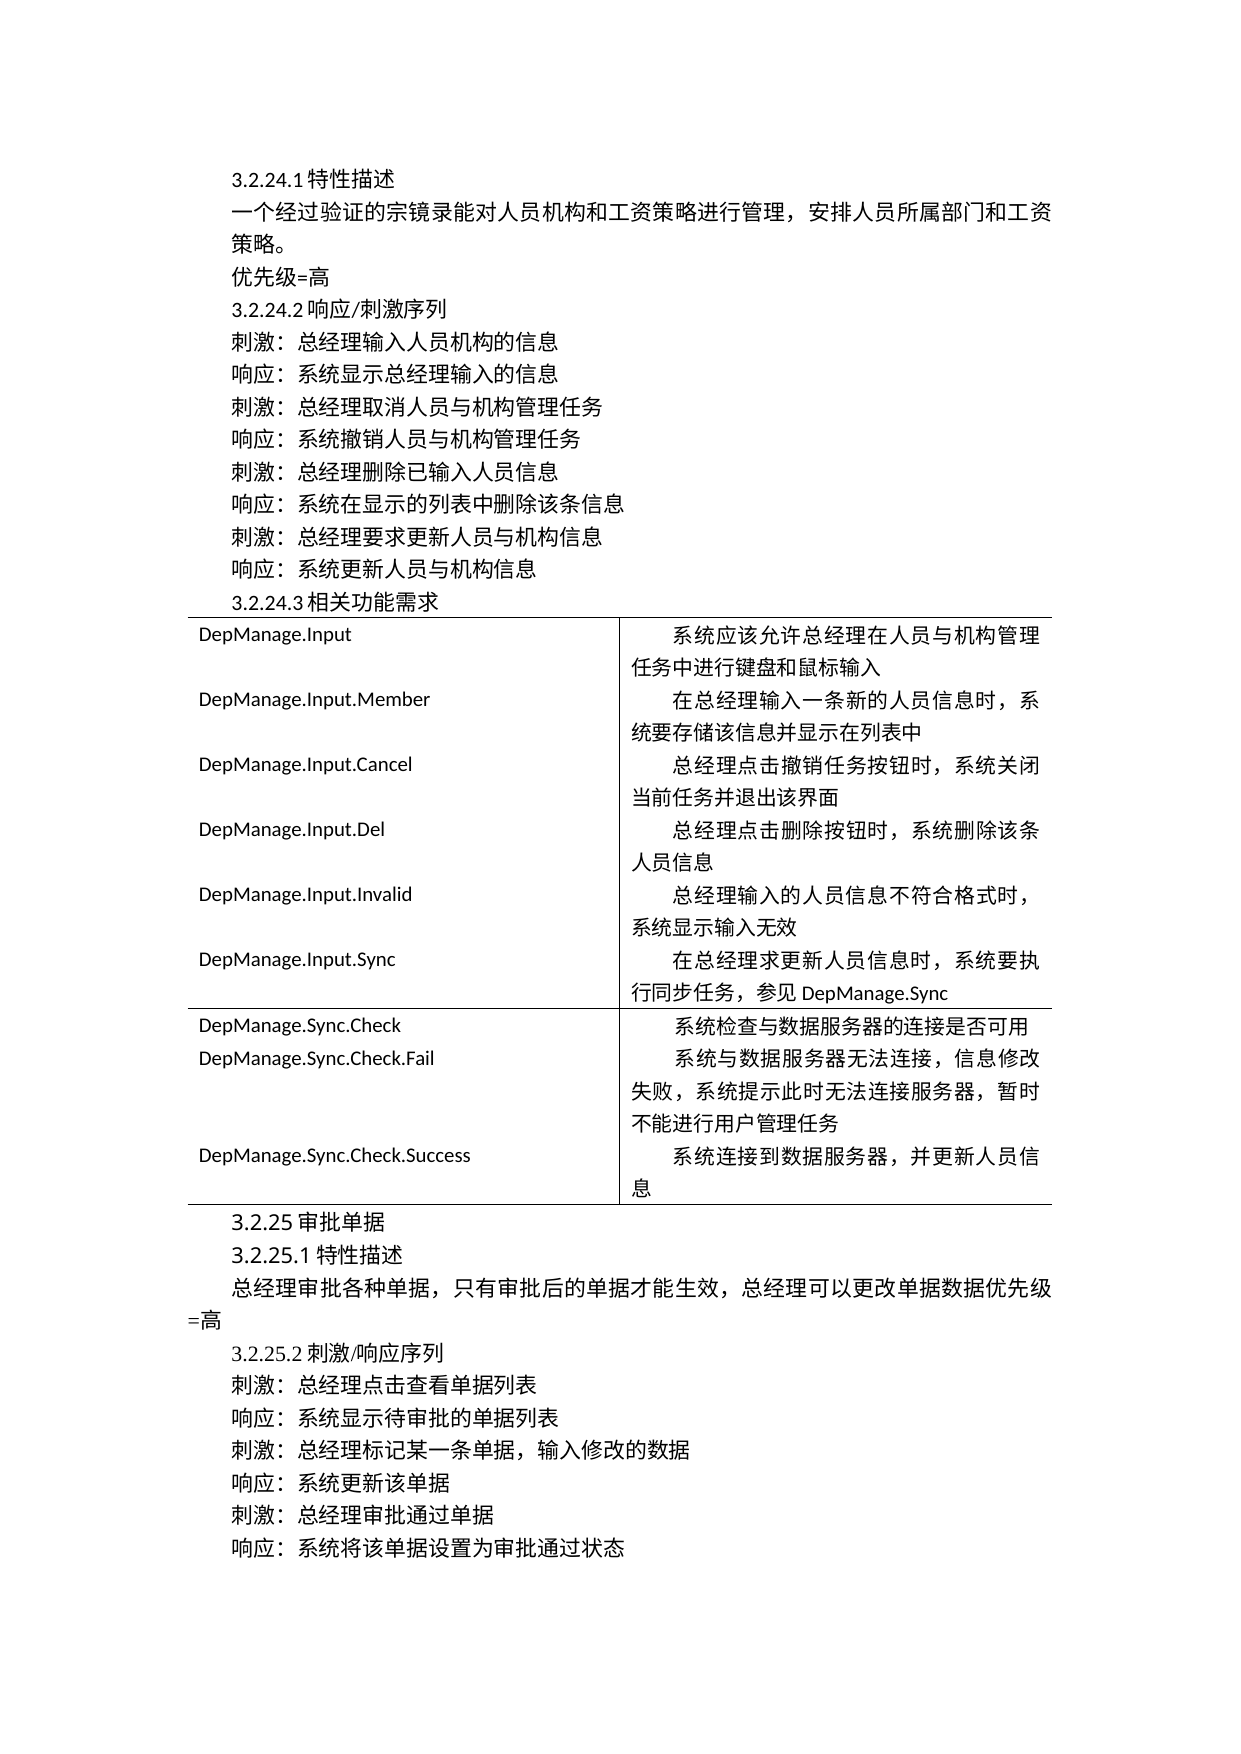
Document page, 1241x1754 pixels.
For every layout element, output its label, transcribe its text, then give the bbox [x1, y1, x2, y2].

text 响应：系统在显示的列表中删除该条信息 [231, 487, 1053, 519]
table_cell DepManage.Sync.Check DepManage.Sync.Check.Fail DepManage.Sync.Check.Success [188, 1009, 619, 1204]
text 响应：系统将该单据设置为审批通过状态 [187, 1530, 1053, 1563]
text 3.2.25审批单据 [187, 1205, 1053, 1238]
text 3.2.24.3相关功能需求 [231, 584, 1053, 617]
text 响应：系统更新人员与机构信息 [231, 552, 1053, 584]
text 总经理审批各种单据，只有审批后的单据才能生效，总经理可以更改单据数据优先级=高 [187, 1270, 1053, 1335]
text 响应：系统撤销人员与机构管理任务 [231, 422, 1053, 454]
text 刺激：总经理要求更新人员与机构信息 [231, 519, 1053, 552]
text 3.2.25.1特性描述 [187, 1238, 1053, 1270]
table_header 系统应该允许总经理在人员与机构管理任务中进行键盘和鼠标输入 在总经理输入一条新的人员信息时，系统要存储该信息并显示在列表中 总经理点击撤销任务按钮时，系统关闭当前任务并退出该界面 总经理点击删除按钮时，系统删除该条人员信息 总经理输入的人员信息不符合格式时，系统显示输入无效 在总经理求更新人员信息时，系统要执行同步任务，参见DepManage.Sync [620, 618, 1052, 1008]
text 刺激：总经理点击查看单据列表 [187, 1368, 1053, 1400]
text 刺激：总经理审批通过单据 [187, 1498, 1053, 1530]
text 优先级=高 [231, 259, 1053, 292]
table_header DepManage.Input DepManage.Input.Member DepManage.Input.Cancel DepManage.Input.Del DepManage.Input.Invalid DepManage.Input.Sync [188, 618, 619, 1008]
text 响应：系统更新该单据 [187, 1465, 1053, 1498]
text 刺激：总经理标记某一条单据，输入修改的数据 [187, 1433, 1053, 1465]
text 3.2.24.1特性描述 [187, 162, 1053, 194]
text 响应：系统显示总经理输入的信息 [231, 357, 1053, 389]
text 刺激：总经理输入人员机构的信息 [231, 324, 1053, 357]
text 刺激：总经理取消人员与机构管理任务 [231, 389, 1053, 422]
text 响应：系统显示待审批的单据列表 [187, 1400, 1053, 1433]
text 刺激：总经理删除已输入人员信息 [231, 454, 1053, 487]
text 3.2.24.2响应/刺激序列 [231, 292, 1053, 324]
text 一个经过验证的宗镜录能对人员机构和工资策略进行管理，安排人员所属部门和工资策略。 [231, 194, 1053, 259]
text 3.2.25.2刺激/响应序列 [187, 1335, 1053, 1368]
table_cell 系统检查与数据服务器的连接是否可用 系统与数据服务器无法连接，信息修改失败，系统提示此时无法连接服务器，暂时不能进行用户管理任务 系统连接到数据服务器，并更新人员信息 [620, 1009, 1052, 1204]
